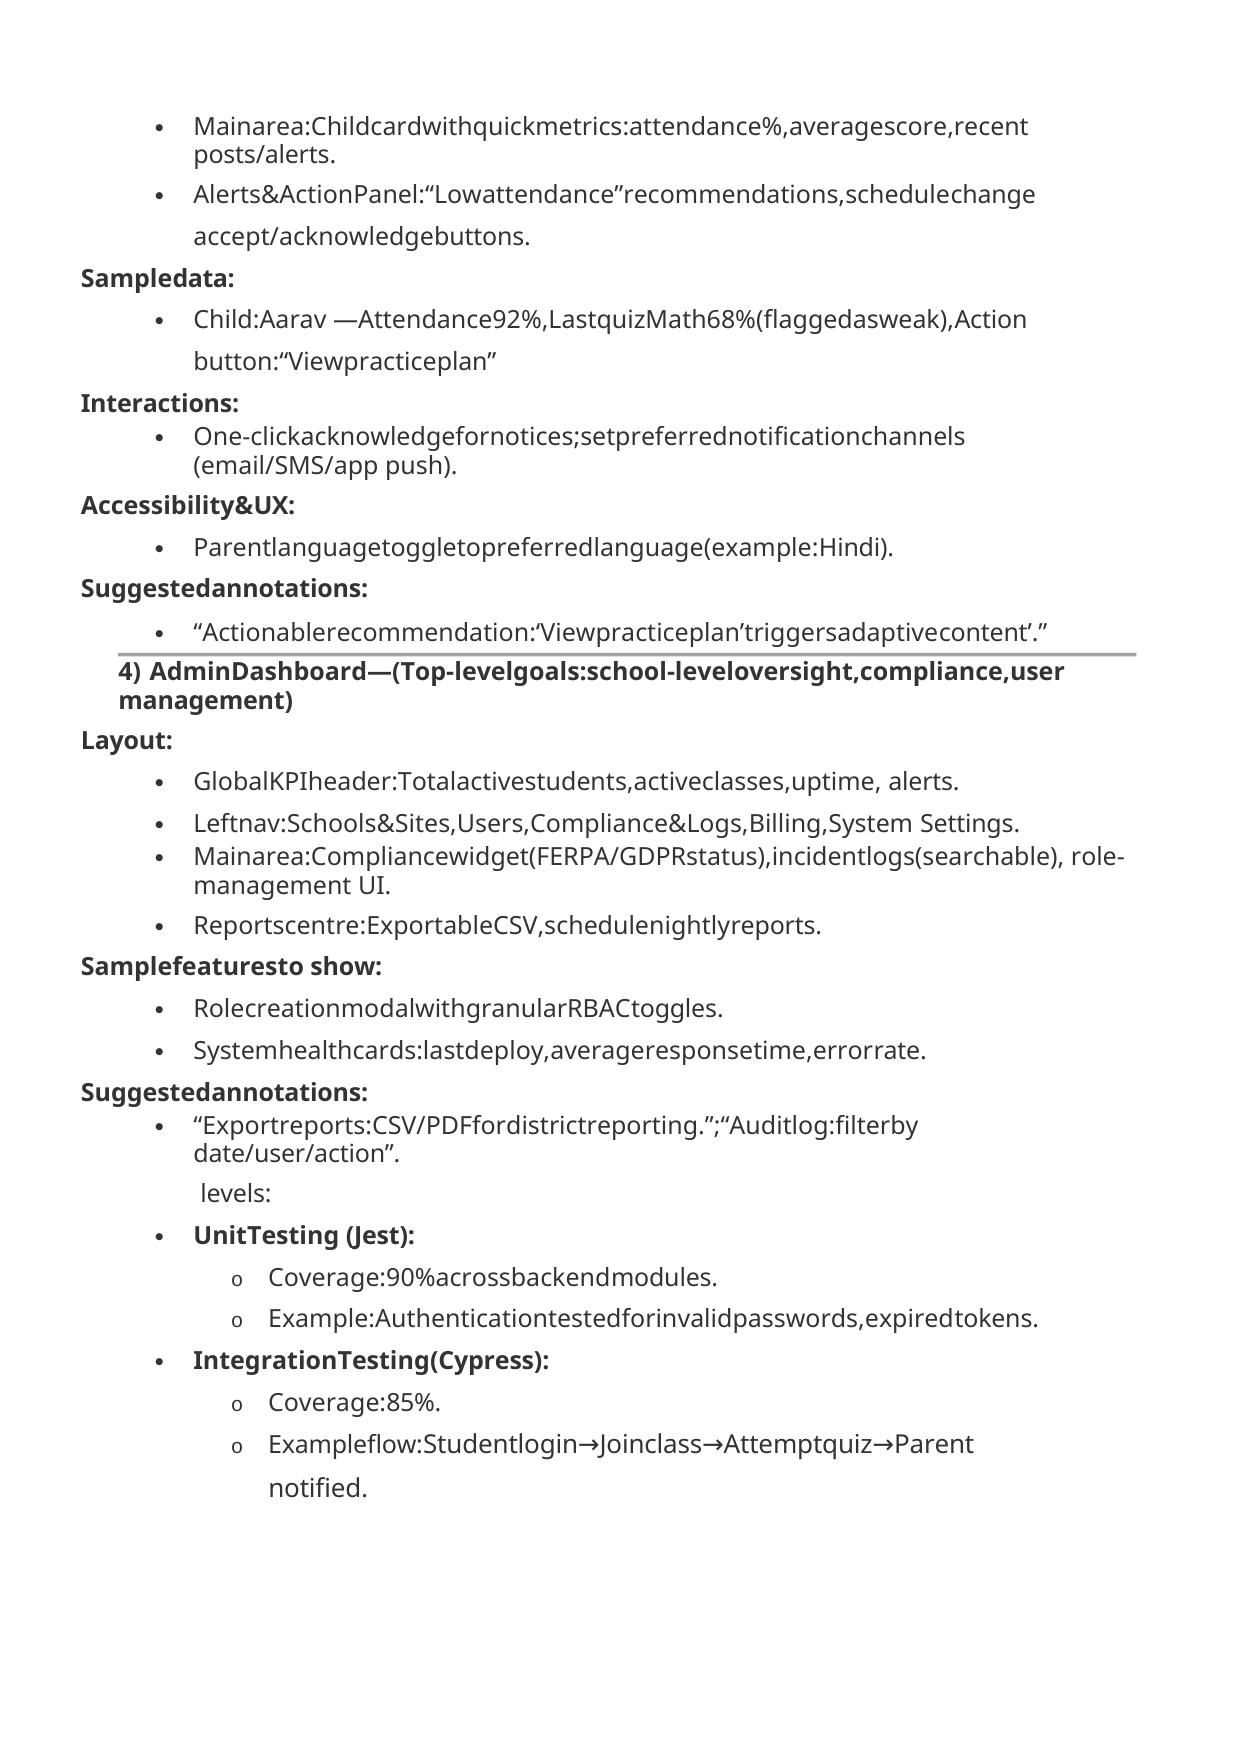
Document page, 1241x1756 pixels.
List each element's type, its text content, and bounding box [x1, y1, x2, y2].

list Systemhealthcards:lastdeploy,averageresponsetime,errorrate. [156, 1026, 1152, 1068]
subtitle Samplefeaturesto show: [81, 942, 1152, 984]
list “Actionablerecommendation:‘Viewpracticeplan’triggersadaptivecontent’.” [156, 606, 1152, 651]
subtitle Suggestedannotations: [81, 564, 1152, 606]
list Mainarea:Childcardwithquickmetrics:attendance%,averagescore,recent posts/alerts. [156, 112, 1091, 171]
list “Exportreports:CSV/PDFfordistrictreporting.”;“Auditlog:filterby date/user/action”. [156, 1110, 983, 1170]
text button:“Viewpracticeplan” [193, 337, 1152, 379]
text accept/acknowledgebuttons. [193, 212, 1152, 254]
list RolecreationmodalwithgranularRBACtoggles. [156, 984, 1152, 1026]
list Coverage:85%. [231, 1378, 1152, 1419]
list Coverage:90%acrossbackendmodules. [231, 1252, 1152, 1294]
list GlobalKPIheader:Totalactivestudents,activeclasses,uptime, alerts. [156, 757, 1152, 799]
subtitle Suggestedannotations: [81, 1068, 1152, 1109]
list Exampleflow:Studentlogin→Joinclass→Attemptquiz→Parent [231, 1419, 1152, 1461]
text Layout: [81, 717, 1152, 757]
list Reportscentre:ExportableCSV,schedulenightlyreports. [156, 902, 1152, 942]
list One-clickacknowledgefornotices;setpreferrednotificationchannels (email/SMS/app push). [156, 422, 1002, 481]
list Mainarea:Compliancewidget(FERPA/GDPRstatus),incidentlogs(searchable), role-management UI. [156, 842, 1130, 902]
subtitle notified. [268, 1461, 1152, 1507]
list Alerts&ActionPanel:“Lowattendance”recommendations,schedulechange [156, 171, 1152, 212]
subtitle Interactions: [81, 379, 1152, 421]
text levels: [200, 1170, 1152, 1211]
subtitle IntegrationTesting(Cypress): [156, 1336, 1152, 1378]
subtitle Sampledata: [81, 254, 1152, 296]
list Leftnav:Schools&Sites,Users,Compliance&Logs,Billing,System Settings. [156, 799, 1152, 841]
subtitle AdminDashboard—(Top-levelgoals:school-leveloversight,compliance,user management) [118, 657, 1106, 717]
subtitle UnitTesting (Jest): [156, 1211, 1152, 1252]
list Parentlanguagetoggletopreferredlanguage(example:Hindi). [156, 523, 1152, 564]
list Example:Authenticationtestedforinvalidpasswords,expiredtokens. [231, 1294, 1152, 1336]
subtitle Accessibility&UX: [81, 481, 1152, 523]
list Child:Aarav —Attendance92%,LastquizMath68%(flaggedasweak),Action [156, 296, 1152, 337]
